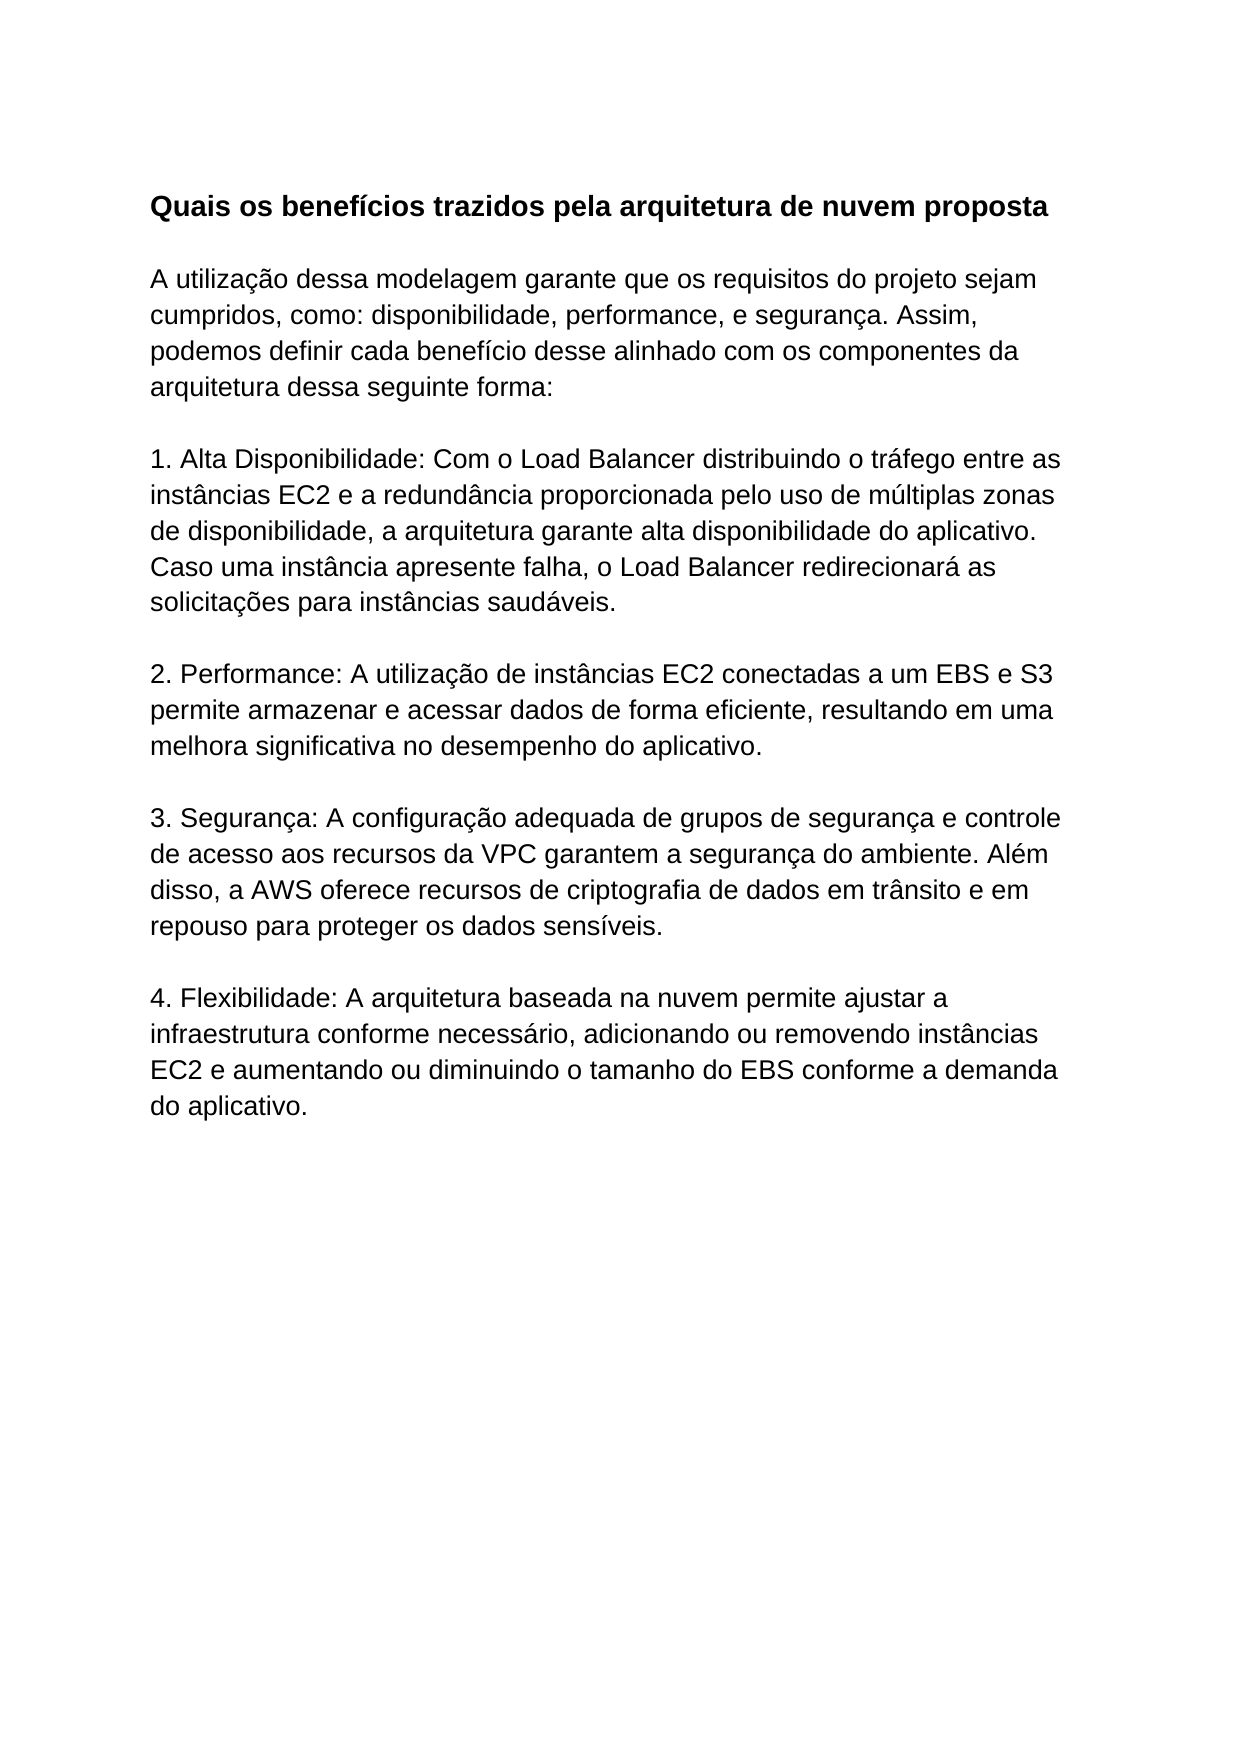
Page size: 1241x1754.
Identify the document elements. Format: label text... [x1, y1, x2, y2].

text A utilização dessa modelagem garante que os requisitos do projeto sejam cumpridos, como: disponibilidade, performance, e segurança. Assim, podemos definir cada benefício desse alinhado com os componentes da arquitetura dessa seguinte forma: [150, 263, 1090, 402]
text Quais os benefícios trazidos pela arquitetura de nuvem proposta [150, 188, 1090, 222]
text 4. Flexibilidade: A arquitetura baseada na nuvem permite ajustar a infraestrutura conforme necessário, adicionando ou removendo instâncias EC2 e aumentando ou diminuindo o tamanho do EBS conforme a demanda do aplicativo. [150, 982, 1090, 1121]
text 3. Segurança: A configuração adequada de grupos de segurança e controle de acesso aos recursos da VPC garantem a segurança do ambiente. Além disso, a AWS oferece recursos de criptografia de dados em trânsito e em repouso para proteger os dados sensíveis. [150, 802, 1090, 941]
text 1. Alta Disponibilidade: Com o Load Balancer distribuindo o tráfego entre as instâncias EC2 e a redundância proporcionada pelo uso de múltiplas zonas de disponibilidade, a arquitetura garante alta disponibilidade do aplicativo. Caso uma instância apresente falha, o Load Balancer redirecionará as solicitações para instâncias saudáveis. [150, 443, 1090, 618]
text 2. Performance: A utilização de instâncias EC2 conectadas a um EBS e S3 permite armazenar e acessar dados de forma eficiente, resultando em uma melhora significativa no desempenho do aplicativo. [150, 658, 1090, 761]
